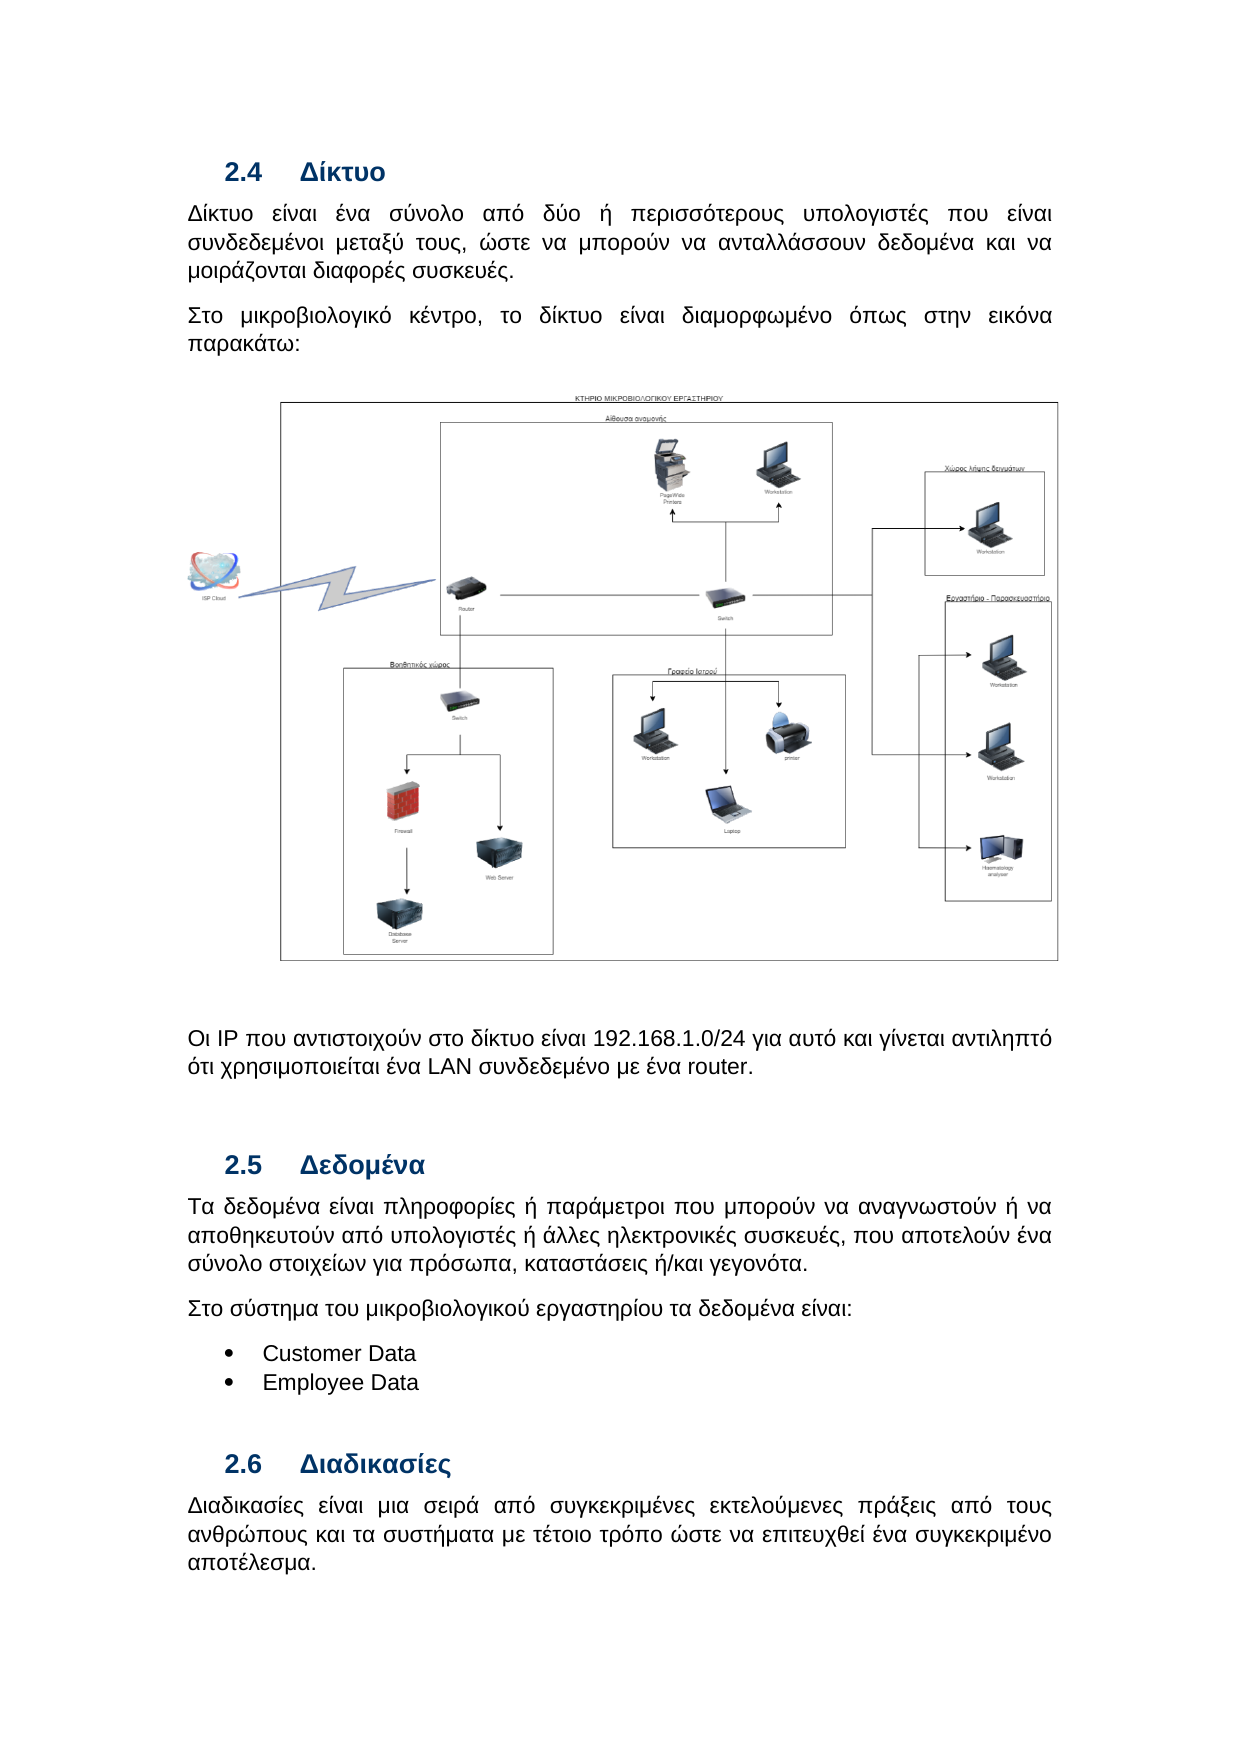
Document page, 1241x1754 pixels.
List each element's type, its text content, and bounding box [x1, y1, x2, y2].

list Customer Data [225, 1340, 1053, 1367]
text Τα δεδομένα είναι πληροφορίες ή παράμετροι που μπορούν να αναγνωστούν ή να αποθηκευτούν από υπολογιστές ή άλλες ηλεκτρονικές συσκευές, που αποτελούν ένα σύνολο στοιχείων για πρόσωπα, καταστάσεις ή/και γεγονότα. [187, 1193, 1053, 1276]
text Δίκτυο είναι ένα σύνολο από δύο ή περισσότερους υπολογιστές που είναι συνδεδεμένοι μεταξύ τους, ώστε να μπορούν να ανταλλάσσουν δεδομένα και να μοιράζονται διαφορές συσκευές. [187, 200, 1053, 283]
subtitle Διαδικασίες [224, 1442, 1103, 1480]
subtitle Δίκτυο [224, 150, 1103, 187]
subtitle Δεδομένα [224, 1143, 1103, 1181]
text Οι IP που αντιστοιχούν στο δίκτυο είναι 192.168.1.0/24 για αυτό και γίνεται αντιληπτό ότι χρησιμοποιείται ένα LAN συνδεδεμένο με ένα router. [187, 1024, 1053, 1079]
list Employee Data [225, 1369, 1053, 1395]
picture [187, 375, 1062, 961]
text Στο μικροβιολογικό κέντρο, το δίκτυο είναι διαμορφωμένο όπως στην εικόνα παρακάτω: [187, 302, 1053, 357]
text Στο σύστημα του μικροβιολογικού εργαστηρίου τα δεδομένα είναι: [187, 1295, 1053, 1321]
text Διαδικασίες είναι μια σειρά από συγκεκριμένες εκτελούμενες πράξεις από τους ανθρώπους και τα συστήματα με τέτοιο τρόπο ώστε να επιτευχθεί ένα συγκεκριμένο αποτέλεσμα. [187, 1492, 1053, 1575]
